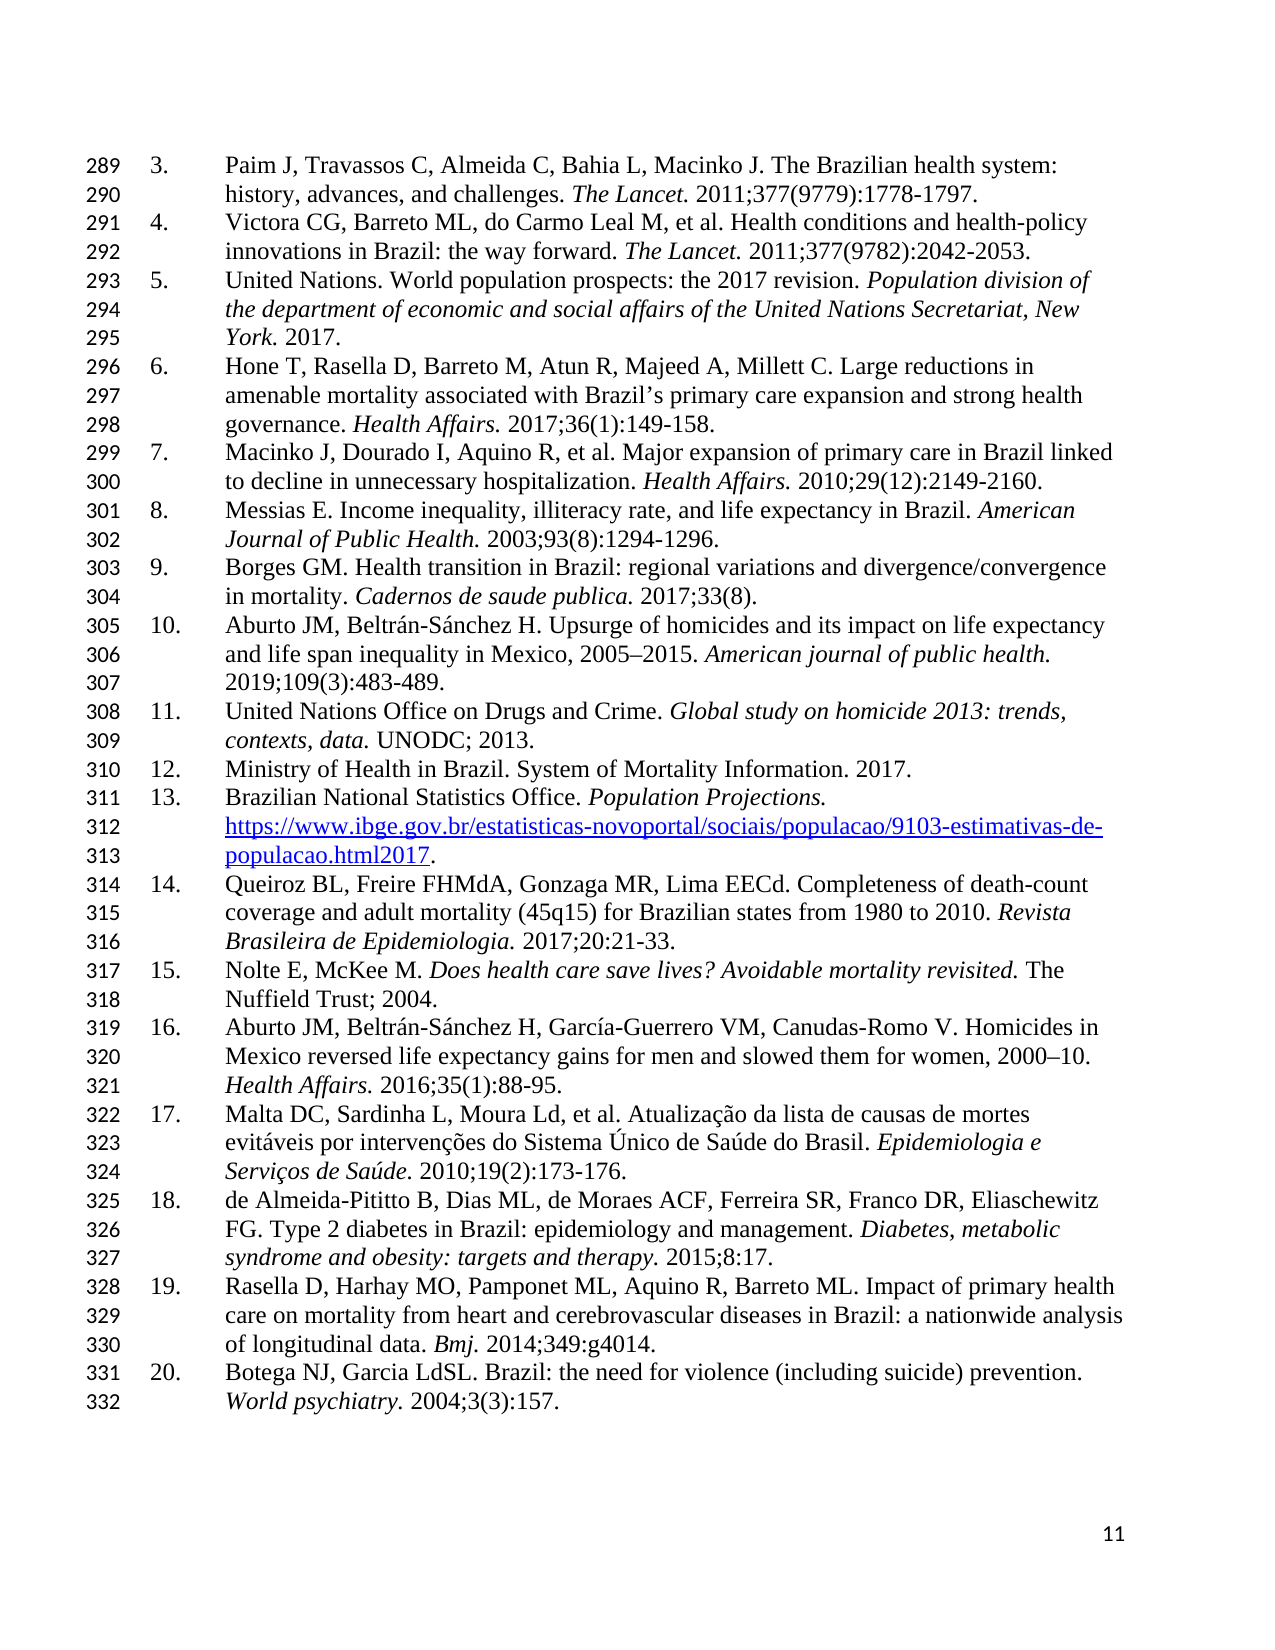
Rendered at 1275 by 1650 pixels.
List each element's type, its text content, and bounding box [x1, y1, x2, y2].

text 7. Macinko J, Dourado I, Aquino R, et al. Major expansion of primary care in Brazil linked to decline in unnecessary hospitalization. Health Affairs. 2010;29(12):2149-2160. [150, 437, 1125, 495]
text 6. Hone T, Rasella D, Barreto M, Atun R, Majeed A, Millett C. Large reductions in amenable mortality associated with Brazil’s primary care expansion and strong health governance. Health Affairs. 2017;36(1):149-158. [150, 351, 1125, 437]
text 12. Ministry of Health in Brazil. System of Mortality Information. 2017. [150, 754, 1125, 782]
text 20. Botega NJ, Garcia LdSL. Brazil: the need for violence (including suicide) prevention. World psychiatry. 2004;3(3):157. [150, 1357, 1125, 1415]
text 16. Aburto JM, Beltrán-Sánchez H, García-Guerrero VM, Canudas-Romo V. Homicides in Mexico reversed life expectancy gains for men and slowed them for women, 2000–10. Health Affairs. 2016;35(1):88-95. [150, 1012, 1125, 1099]
text 19. Rasella D, Harhay MO, Pamponet ML, Aquino R, Barreto ML. Impact of primary health care on mortality from heart and cerebrovascular diseases in Brazil: a nationwide analysis of longitudinal data. Bmj. 2014;349:g4014. [150, 1271, 1125, 1357]
text 14. Queiroz BL, Freire FHMdA, Gonzaga MR, Lima EECd. Completeness of death-count coverage and adult mortality (45q15) for Brazilian states from 1980 to 2010. Revista Brasileira de Epidemiologia. 2017;20:21-33. [150, 869, 1125, 955]
text 13. Brazilian National Statistics Office. Population Projections. https://www.ibge.gov.br/estatisticas-novoportal/sociais/populacao/9103-estimativas-de-populacao.html2017. [150, 782, 1125, 869]
text 3. Paim J, Travassos C, Almeida C, Bahia L, Macinko J. The Brazilian health system: history, advances, and challenges. The Lancet. 2011;377(9779):1778-1797. [150, 150, 1125, 207]
text 9. Borges GM. Health transition in Brazil: regional variations and divergence/convergence in mortality. Cadernos de saude publica. 2017;33(8). [150, 552, 1125, 610]
text 5. United Nations. World population prospects: the 2017 revision. Population division of the department of economic and social affairs of the United Nations Secretariat, New York. 2017. [150, 265, 1125, 351]
text 17. Malta DC, Sardinha L, Moura Ld, et al. Atualização da lista de causas de mortes evitáveis por intervenções do Sistema Único de Saúde do Brasil. Epidemiologia e Serviços de Saúde. 2010;19(2):173-176. [150, 1099, 1125, 1185]
text 8. Messias E. Income inequality, illiteracy rate, and life expectancy in Brazil. American Journal of Public Health. 2003;93(8):1294-1296. [150, 495, 1125, 552]
text 4. Victora CG, Barreto ML, do Carmo Leal M, et al. Health conditions and health-policy innovations in Brazil: the way forward. The Lancet. 2011;377(9782):2042-2053. [150, 207, 1125, 265]
text 15. Nolte E, McKee M. Does health care save lives? Avoidable mortality revisited. The Nuffield Trust; 2004. [150, 955, 1125, 1012]
text 10. Aburto JM, Beltrán-Sánchez H. Upsurge of homicides and its impact on life expectancy and life span inequality in Mexico, 2005–2015. American journal of public health. 2019;109(3):483-489. [150, 610, 1125, 696]
text 11. United Nations Office on Drugs and Crime. Global study on homicide 2013: trends, contexts, data. UNODC; 2013. [150, 696, 1125, 754]
text 18. de Almeida-Pititto B, Dias ML, de Moraes ACF, Ferreira SR, Franco DR, Eliaschewitz FG. Type 2 diabetes in Brazil: epidemiology and management. Diabetes, metabolic syndrome and obesity: targets and therapy. 2015;8:17. [150, 1185, 1125, 1271]
